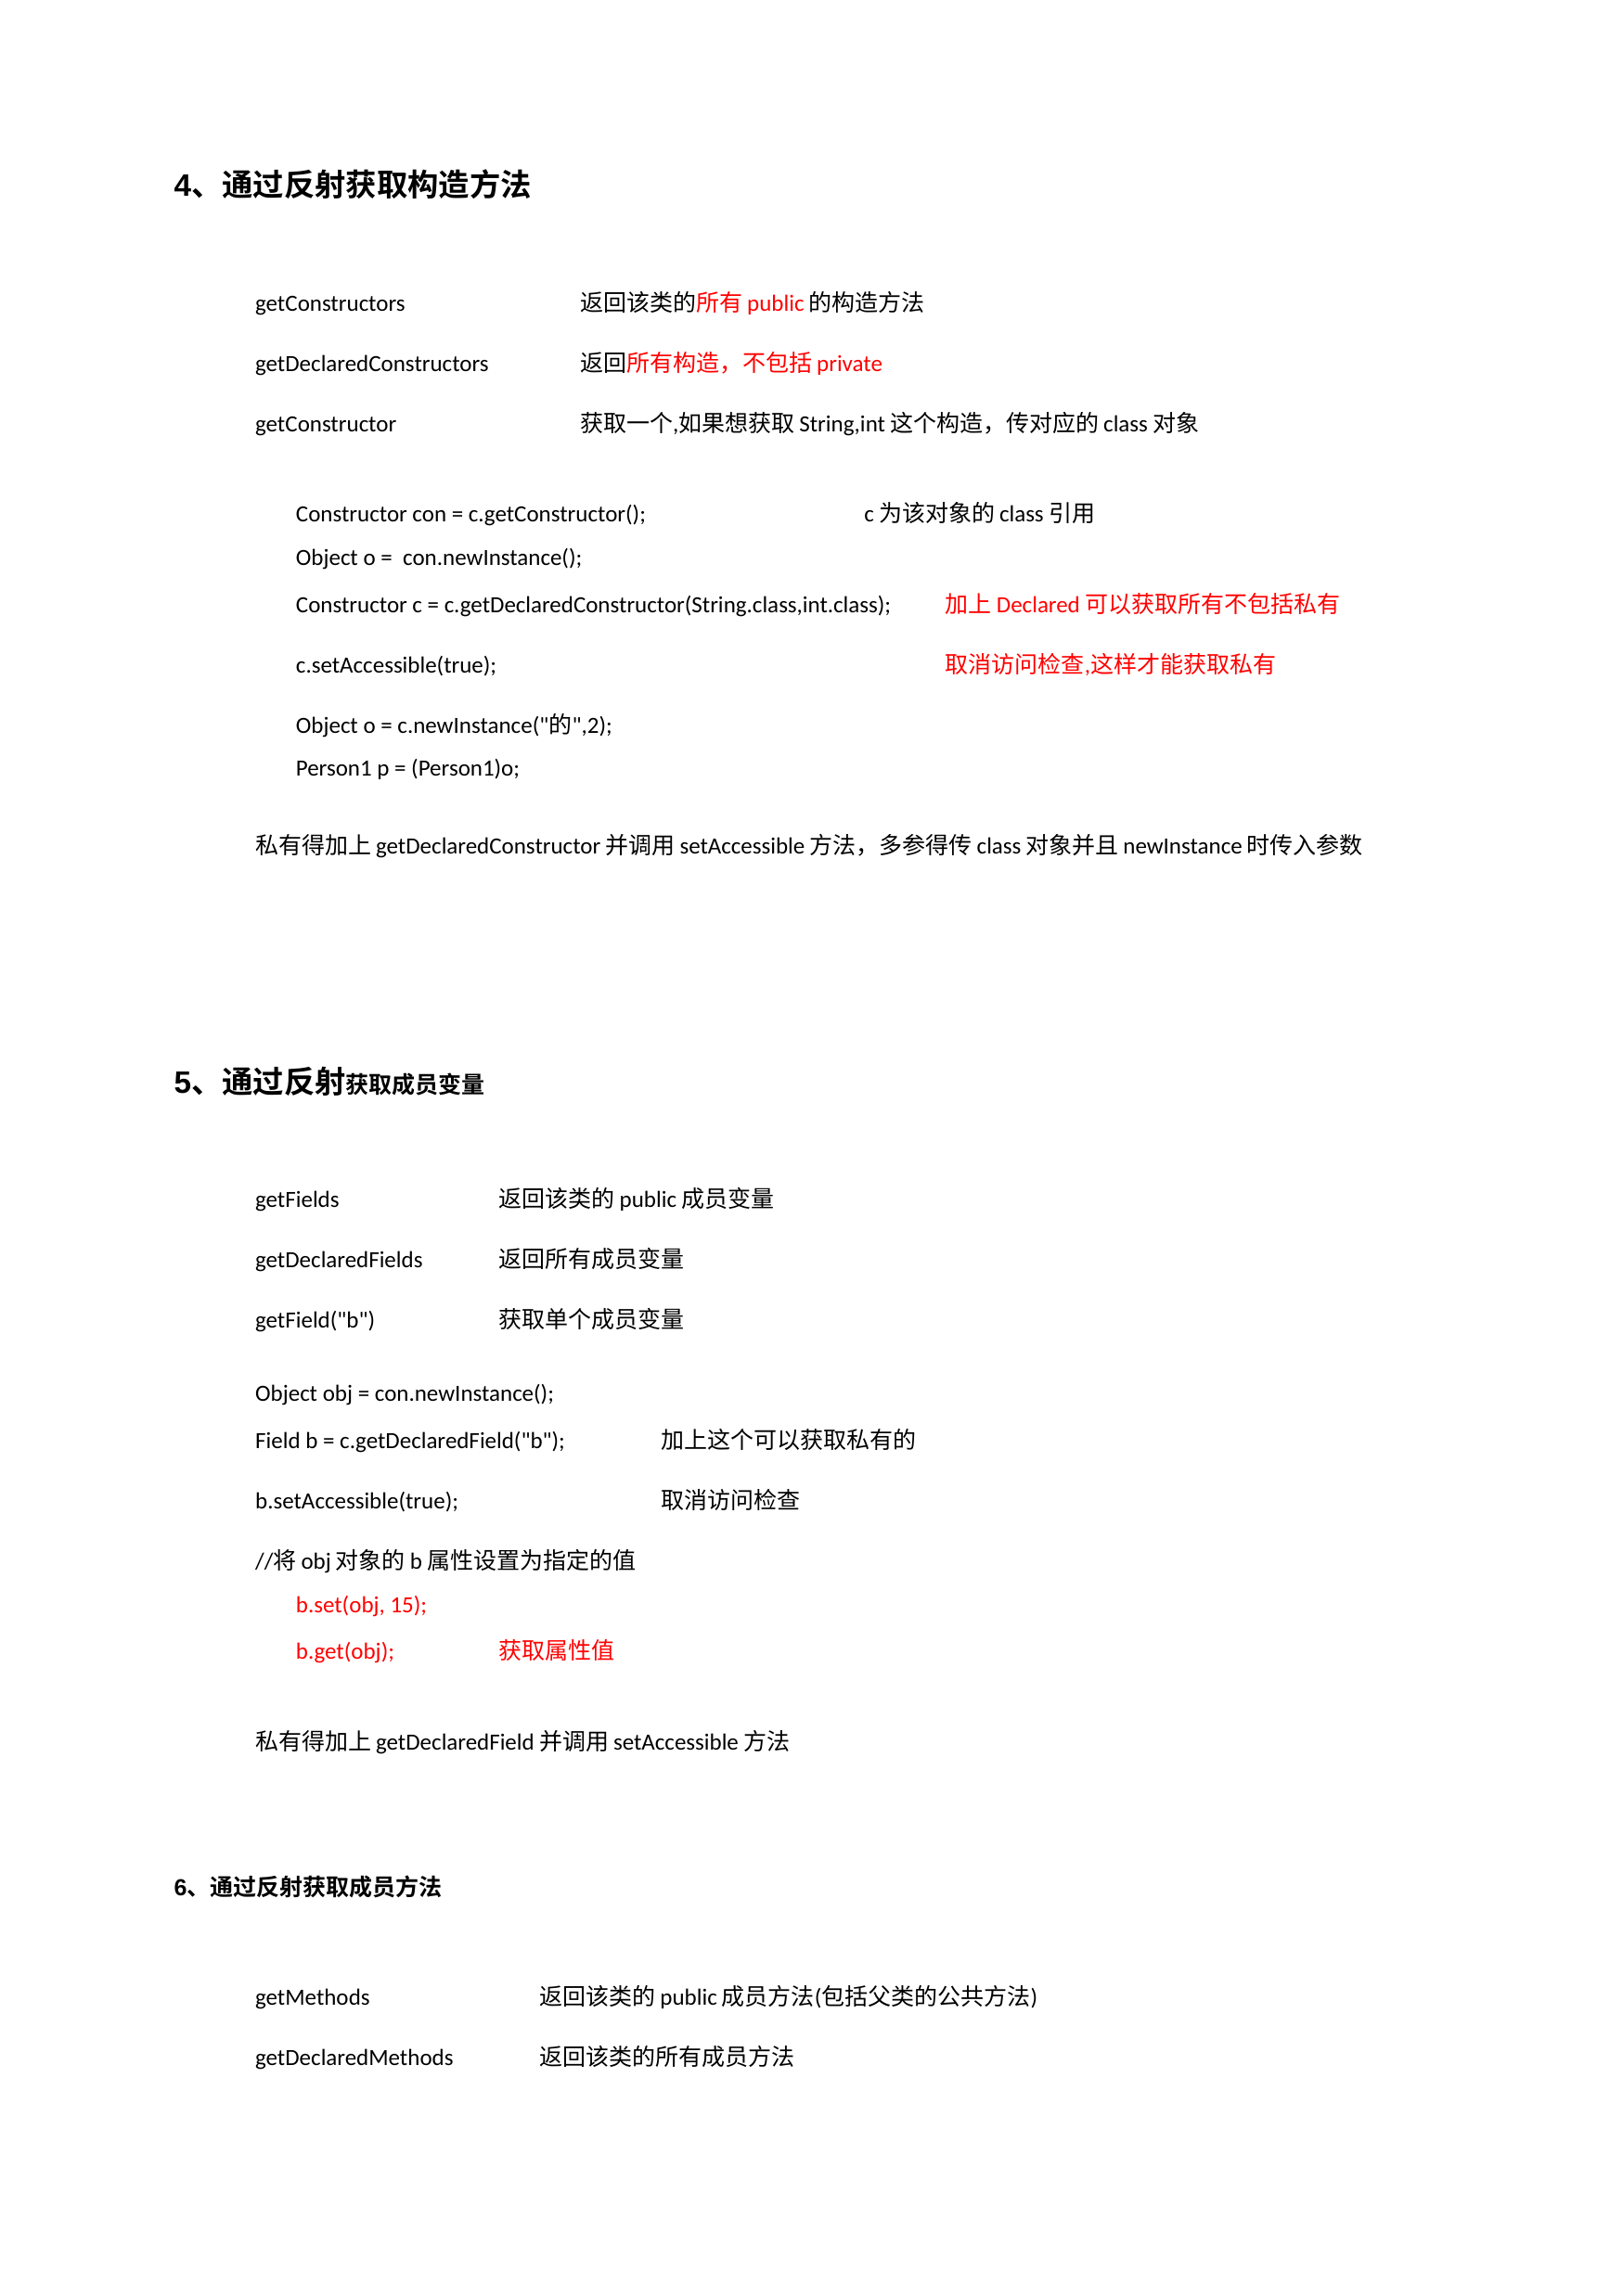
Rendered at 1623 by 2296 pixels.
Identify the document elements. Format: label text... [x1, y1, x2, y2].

list b.set(obj, 15); [174, 1589, 1449, 1619]
list //将obj对象的b属性设置为指定的值 [174, 1529, 1449, 1589]
list Field b = c.getDeclaredField("b"); 加上这个可以获取私有的 [174, 1408, 1449, 1469]
list Constructor con = c.getConstructor(); c为该对象的class引用 [174, 481, 1449, 542]
subtitle 通过反射获取构造方法 [174, 153, 1449, 213]
list Person1 p = (Person1)o; [174, 753, 1449, 783]
list getMethods 返回该类的public成员方法(包括父类的公共方法) [174, 1965, 1449, 2025]
list getField("b") 获取单个成员变量 [174, 1288, 1449, 1348]
list Object o = c.newInstance("的",2); [174, 693, 1449, 753]
list getDeclaredMethods 返回该类的所有成员方法 [174, 2025, 1449, 2085]
list b.setAccessible(true); 取消访问检查 [174, 1469, 1449, 1529]
subtitle 通过反射获取成员变量 [174, 1049, 1449, 1110]
list getDeclaredFields 返回所有成员变量 [174, 1227, 1449, 1288]
list b.get(obj); 获取属性值 [174, 1619, 1449, 1679]
list Constructor c = c.getDeclaredConstructor(String.class,int.class); 加上Declared可以获取所有不包括私有 [174, 572, 1449, 633]
list c.setAccessible(true); 取消访问检查,这样才能获取私有 [174, 633, 1449, 693]
list 私有得加上getDeclaredConstructor并调用setAccessible方法，多参得传class对象并且newInstance时传入参数 [174, 814, 1449, 874]
list getFields 返回该类的public成员变量 [174, 1167, 1449, 1227]
list getConstructor 获取一个,如果想获取String,int这个构造，传对应的class对象 [174, 391, 1449, 452]
list Object o = con.newInstance(); [174, 542, 1449, 572]
list getConstructors 返回该类的所有public的构造方法 [174, 271, 1449, 331]
list 私有得加上getDeclaredField并调用setAccessible方法 [174, 1710, 1449, 1770]
list Object obj = con.newInstance(); [174, 1378, 1449, 1408]
list getDeclaredConstructors 返回所有构造，不包括private [174, 331, 1449, 391]
subtitle 6、通过反射获取成员方法 [174, 1855, 1449, 1916]
